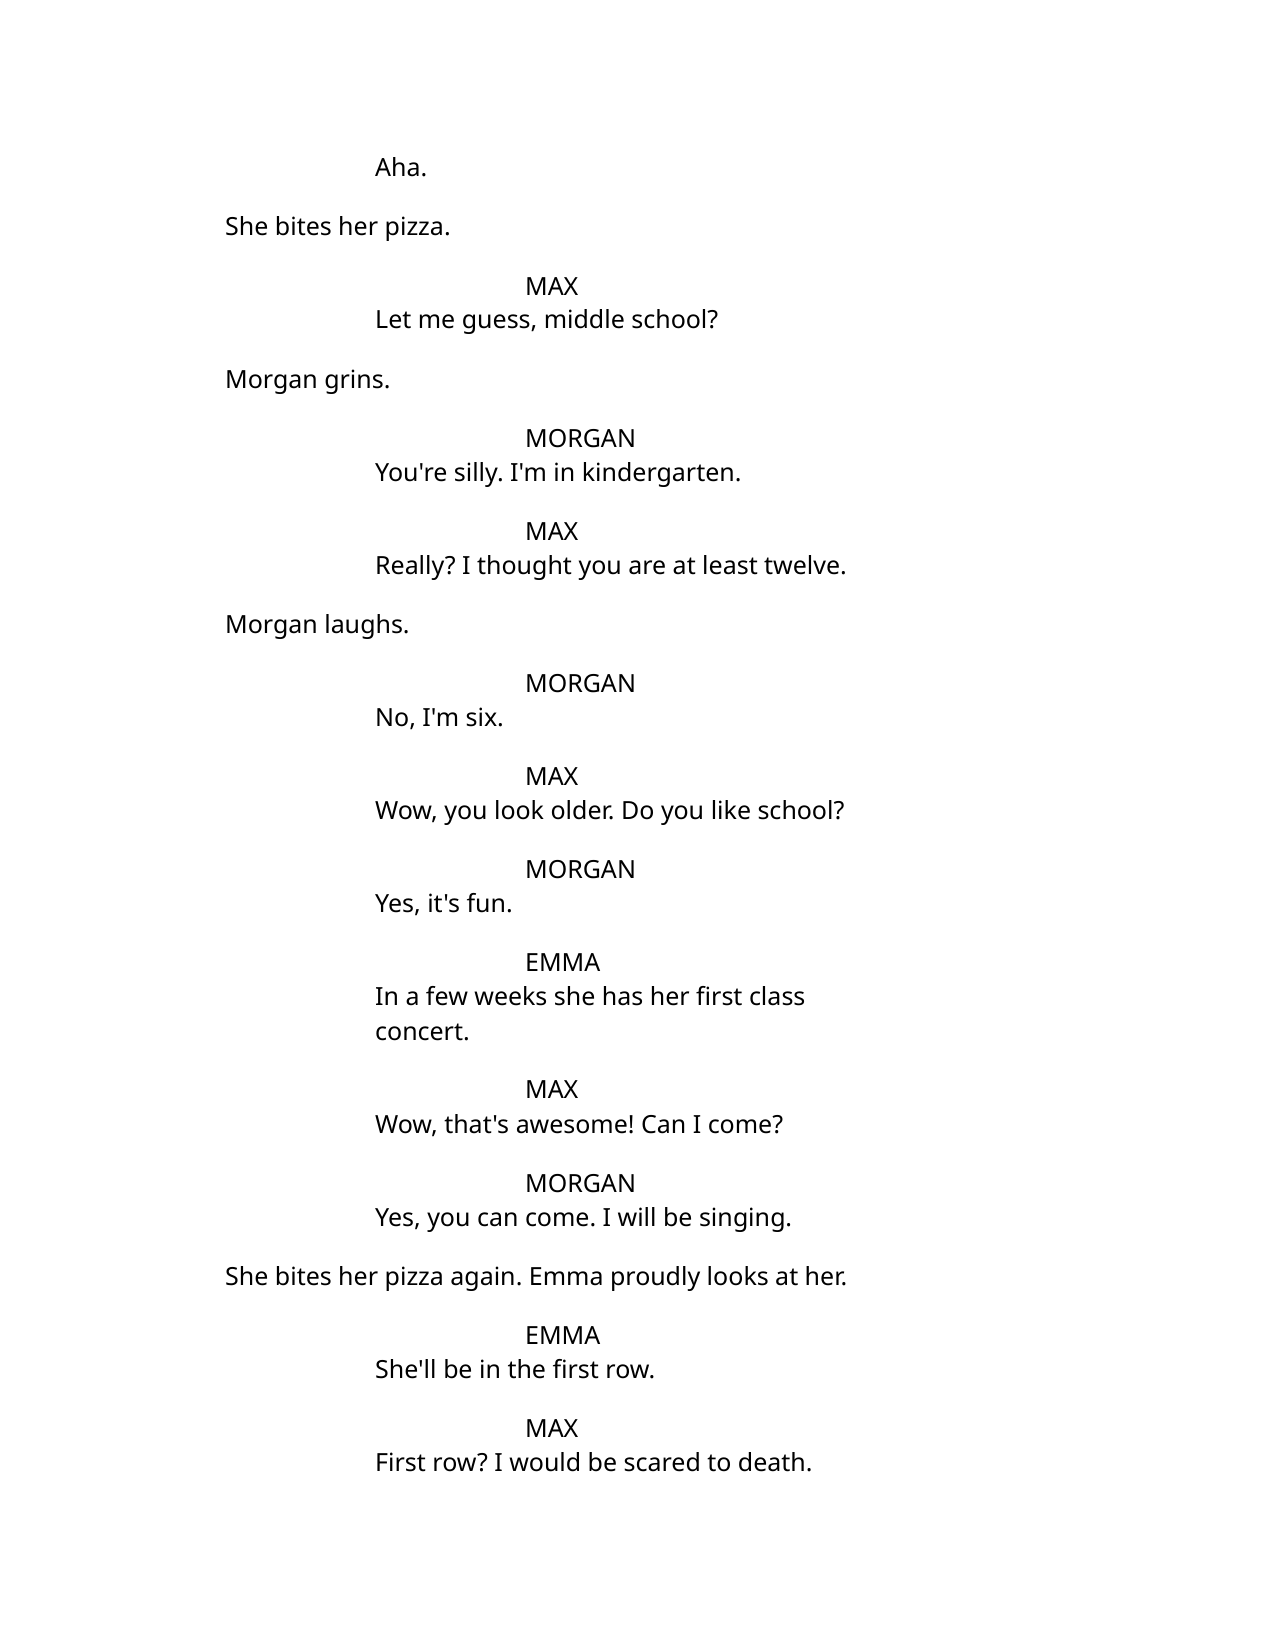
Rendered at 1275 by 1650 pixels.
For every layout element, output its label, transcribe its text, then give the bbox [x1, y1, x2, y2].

text MORGAN [525, 666, 1087, 700]
text MAX [525, 759, 1087, 793]
text Wow, you look older. Do you like school? [375, 793, 900, 827]
text MORGAN [525, 1165, 1087, 1199]
text She'll be in the first row. [375, 1352, 900, 1386]
text Aha. [375, 150, 900, 184]
text Yes, you can come. I will be singing. [375, 1199, 900, 1233]
text Wow, that's awesome! Can I come? [375, 1106, 900, 1140]
text MORGAN [525, 852, 1087, 886]
text No, I'm six. [375, 700, 900, 734]
text MAX [525, 268, 1087, 302]
text Morgan grins. [225, 361, 1125, 395]
text She bites her pizza. [225, 209, 1125, 243]
text Morgan laughs. [225, 607, 1125, 641]
text MORGAN [525, 420, 1087, 454]
text Emma [525, 1317, 1087, 1352]
text MAX [525, 1411, 1087, 1445]
text Let me guess, middle school? [375, 302, 900, 336]
text First row? I would be scared to death. [375, 1445, 900, 1479]
text She bites her pizza again. Emma proudly looks at her. [225, 1258, 1125, 1292]
text Yes, it's fun. [375, 886, 900, 920]
text MAX [525, 1072, 1087, 1106]
text In a few weeks she has her first class concert. [375, 979, 900, 1047]
text Really? I thought you are at least twelve. [375, 547, 900, 582]
text Emma [525, 945, 1087, 979]
text MAX [525, 513, 1087, 547]
text You're silly. I'm in kindergarten. [375, 454, 900, 488]
